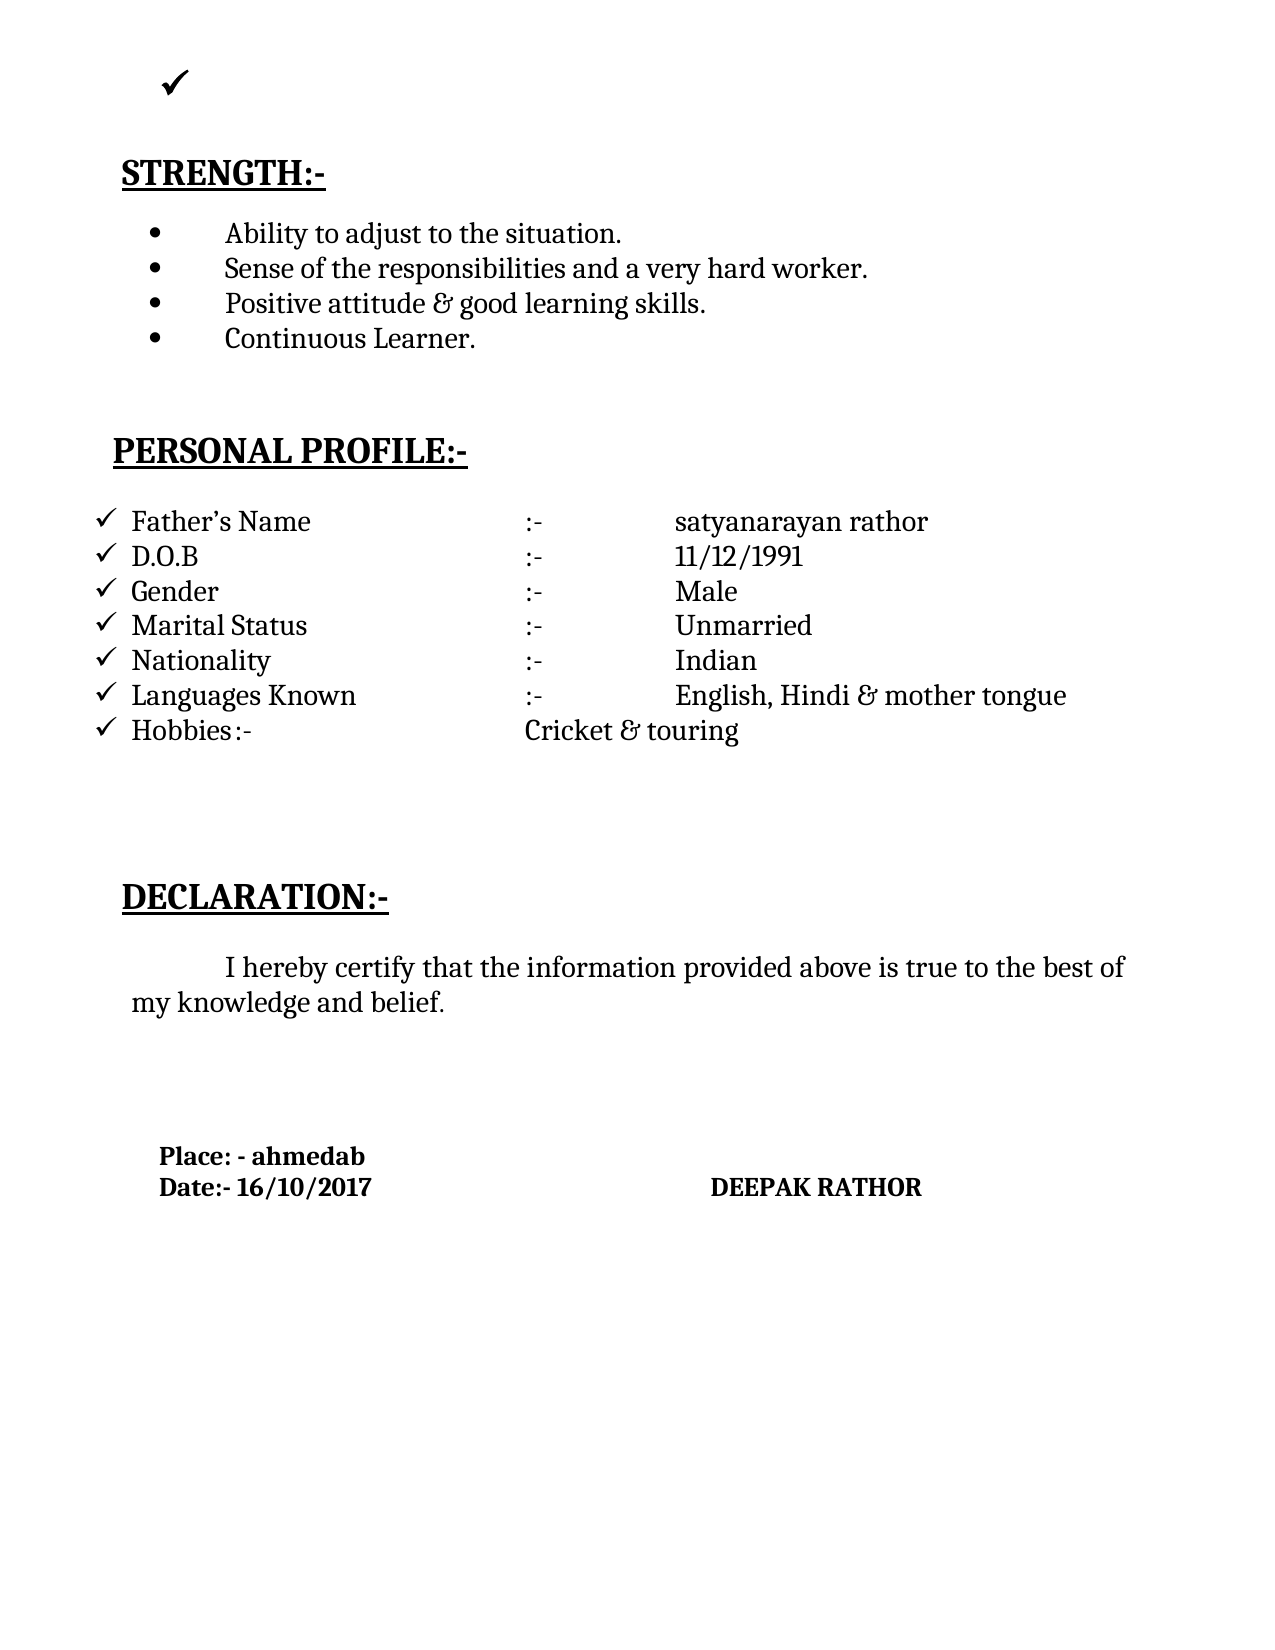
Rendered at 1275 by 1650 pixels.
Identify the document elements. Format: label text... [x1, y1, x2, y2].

text Date:- 16/10/2017 DEEPAK RATHOR [121, 1172, 1125, 1235]
text Place: - ahmedab [159, 1141, 1125, 1172]
list Sense of the responsibilities and a very hard worker. [150, 251, 1125, 286]
list Continuous Learner. [150, 321, 1125, 356]
list Nationality :- Indian [94, 643, 1125, 678]
list Father’s Name :- satyanarayan rathor [94, 504, 1125, 539]
list Marital Status :- Unmarried [94, 609, 1125, 643]
list Ability to adjust to the situation. [150, 217, 1125, 251]
text I hereby certify that the information provided above is true to the best of my knowledge and belief. [94, 950, 1125, 1020]
text DECLARATION:- [121, 876, 1125, 919]
list Languages Known :- English, Hindi & mother tongue [94, 678, 1125, 713]
text STRENGTH:- [122, 152, 1125, 195]
list Hobbies :- Cricket & touring [94, 713, 1125, 748]
text PERSONAL PROFILE:- [112, 430, 1125, 473]
list Positive attitude & good learning skills. [150, 286, 1125, 321]
list Gender :- Male [94, 574, 1125, 609]
list D.O.B :- 11/12/1991 [94, 539, 1125, 574]
